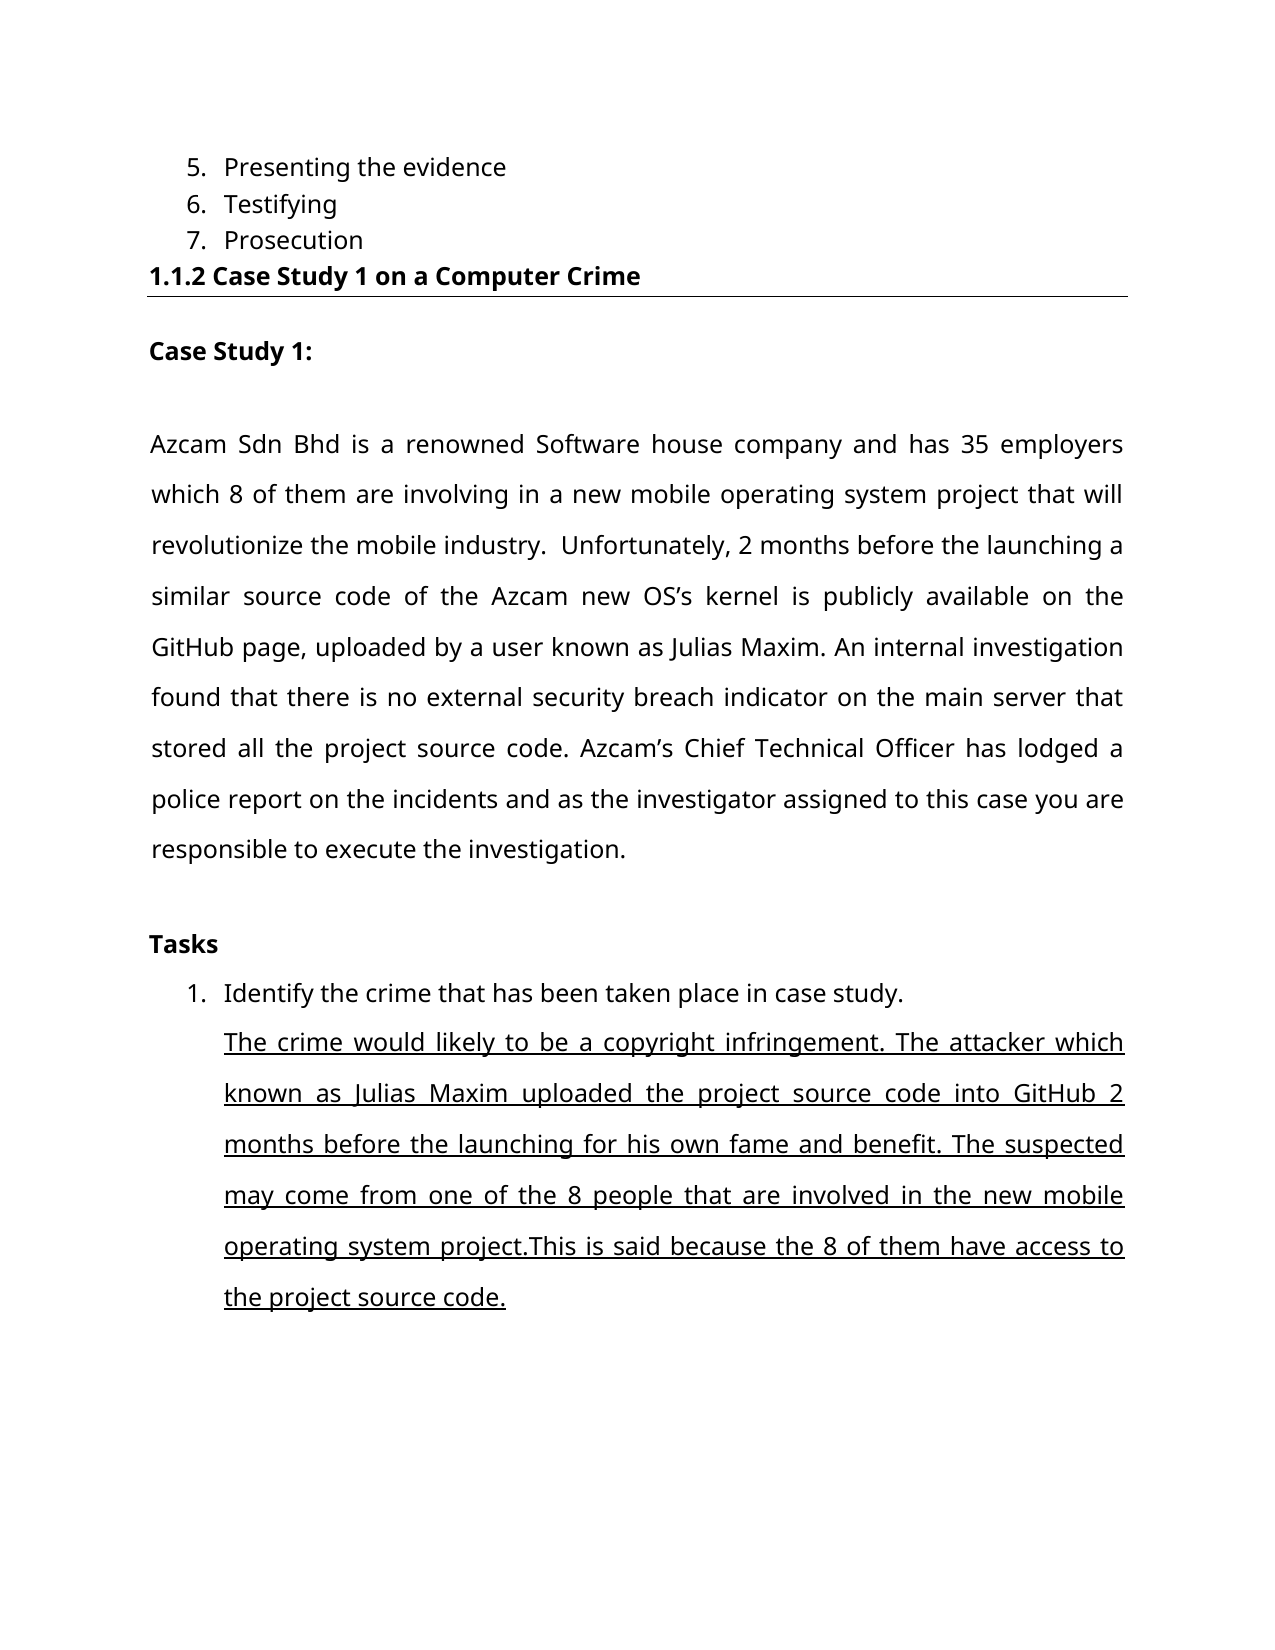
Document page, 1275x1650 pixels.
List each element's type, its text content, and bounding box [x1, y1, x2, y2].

list Testifying [186, 186, 1125, 220]
text The crime would likely to be a copyright infringement. The attacker which known as Julias Maxim uploaded the project source code into GitHub 2 months before the launching for his own fame and benefit. The suspected may come from one of the 8 people that are involved in the new mobile operating system project.This is said because the 8 of them have access to the project source code. [223, 1207, 1125, 1257]
list Prosecution [186, 223, 1125, 257]
text Case Study 1: [148, 333, 1125, 367]
list Identify the crime that has been taken place in case study. [186, 976, 1125, 1010]
text The crime would likely to be a copyright infringement. The attacker which known as Julias Maxim uploaded the project source code into GitHub 2 months before the launching for his own fame and benefit. The suspected may come from one of the 8 people that are involved in the new mobile operating system project.This is said because the 8 of them have access to the project source code. [223, 1105, 1125, 1155]
subtitle 1.1.2 Case Study 1 on a Computer Crime [148, 259, 1125, 293]
text The crime would likely to be a copyright infringement. The attacker which known as Julias Maxim uploaded the project source code into GitHub 2 months before the launching for his own fame and benefit. The suspected may come from one of the 8 people that are involved in the new mobile operating system project.This is said because the 8 of them have access to the project source code. [223, 1054, 1125, 1104]
list Presenting the evidence [186, 150, 1125, 184]
text The crime would likely to be a copyright infringement. The attacker which known as Julias Maxim uploaded the project source code into GitHub 2 months before the launching for his own fame and benefit. The suspected may come from one of the 8 people that are involved in the new mobile operating system project.This is said because the 8 of them have access to the project source code. [223, 1258, 1125, 1314]
text The crime would likely to be a copyright infringement. The attacker which known as Julias Maxim uploaded the project source code into GitHub 2 months before the launching for his own fame and benefit. The suspected may come from one of the 8 people that are involved in the new mobile operating system project.This is said because the 8 of them have access to the project source code. [223, 1156, 1125, 1206]
text Azcam Sdn Bhd is a renowned Software house company and has 35 employers which 8 of them are involving in a new mobile operating system project that will revolutionize the mobile industry. Unfortunately, 2 months before the launching a similar source code of the Azcam new OS’s kernel is publicly available on the GitHub page, uploaded by a user known as Julias Maxim. An internal investigation found that there is no external security breach indicator on the main server that stored all the project source code. Azcam’s Chief Technical Officer has lodged a police report on the incidents and as the investigator assigned to this case you are responsible to execute the investigation. [150, 426, 1125, 866]
text The crime would likely to be a copyright infringement. The attacker which known as Julias Maxim uploaded the project source code into GitHub 2 months before the launching for his own fame and benefit. The suspected may come from one of the 8 people that are involved in the new mobile operating system project.This is said because the 8 of them have access to the project source code. [223, 1024, 1125, 1053]
subtitle Tasks [148, 927, 1125, 961]
